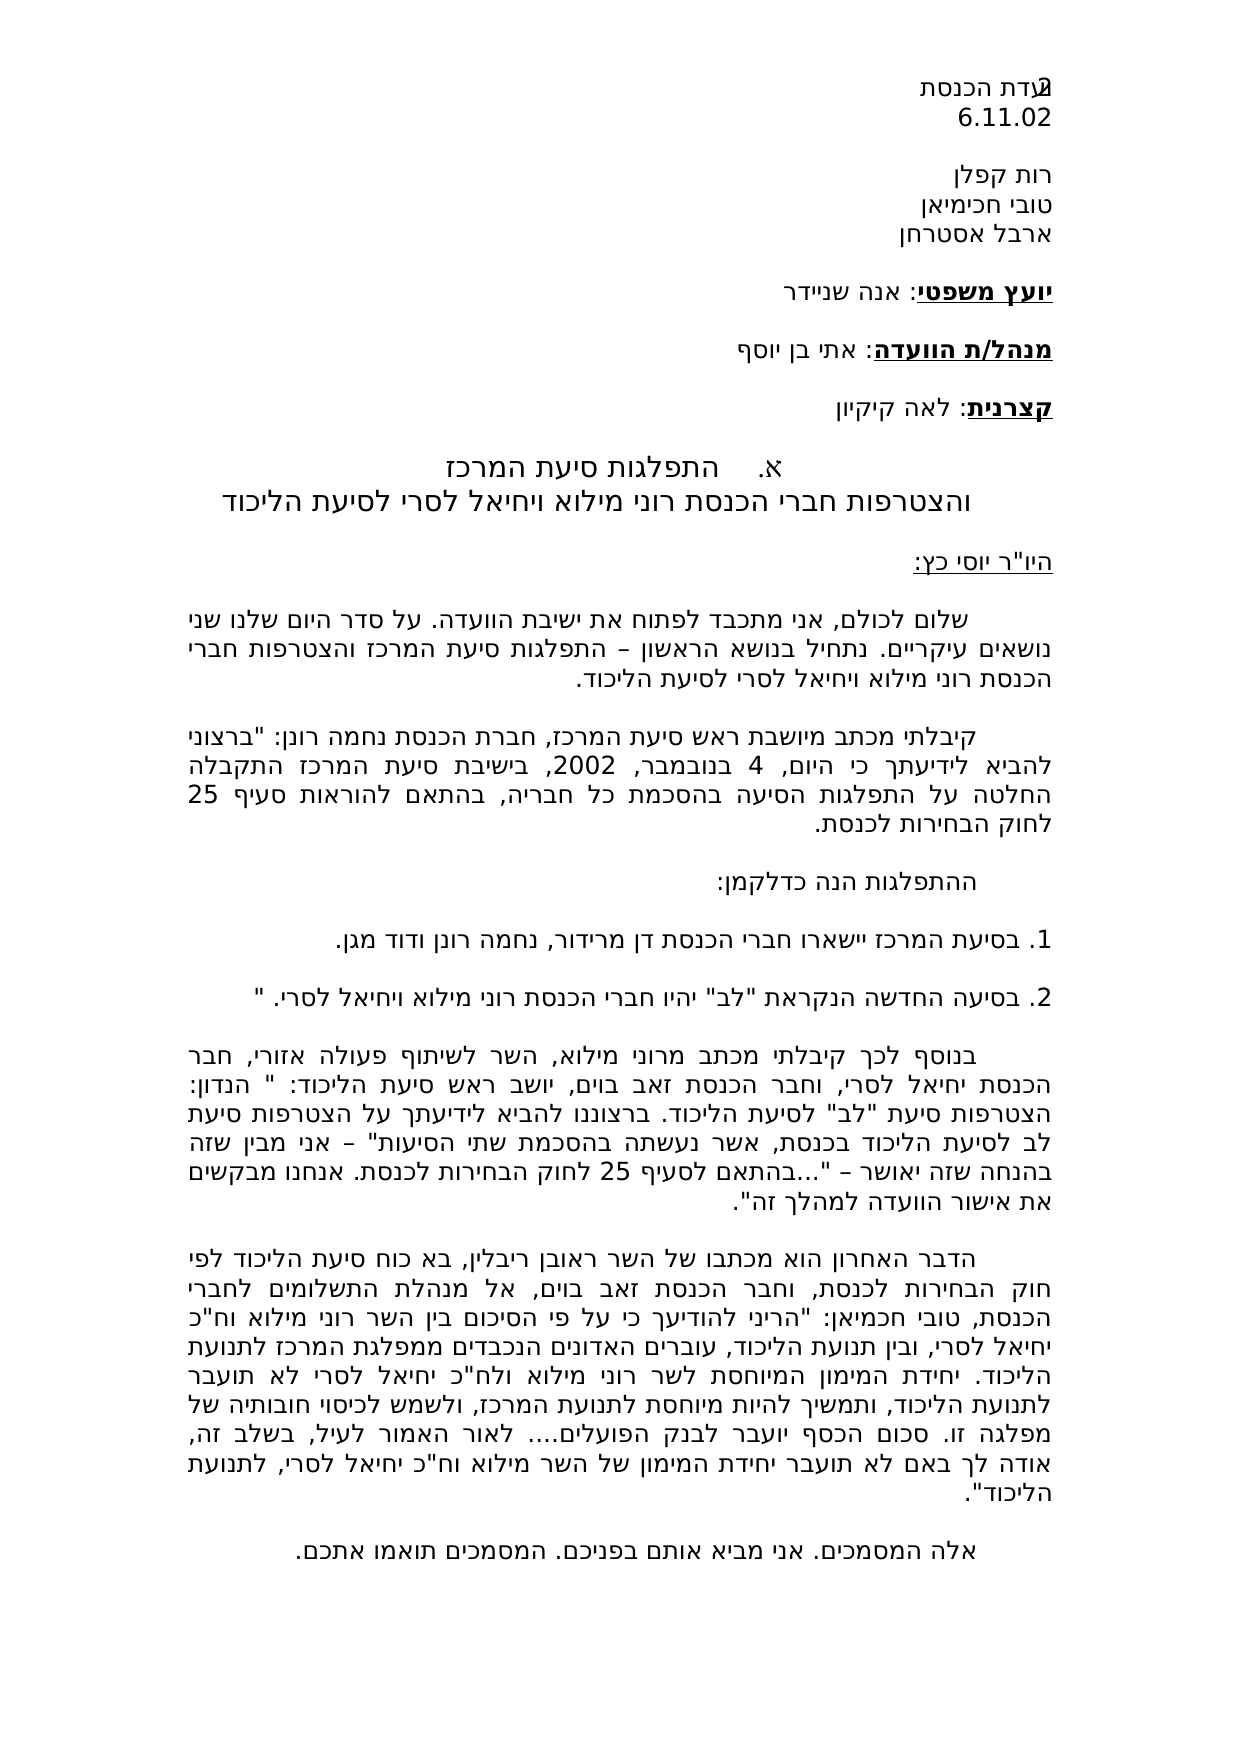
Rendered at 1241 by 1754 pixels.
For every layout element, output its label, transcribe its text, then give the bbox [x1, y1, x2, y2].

text מנהל/ת הוועדה: אתי בן יוסף [187, 335, 1053, 364]
list התפלגות סיעת המרכז [187, 451, 1015, 485]
text קצרנית: לאה קיקיון [187, 393, 1053, 422]
text רות קפלן [187, 161, 1053, 190]
text 2. בסיעה החדשה הנקראת "לב" יהיו חברי הכנסת רוני מילוא ויחיאל לסרי. " [187, 983, 1053, 1012]
text טובי חכימיאן [187, 190, 1053, 219]
text 1. בסיעת המרכז יישארו חברי הכנסת דן מרידור, נחמה רונן ודוד מגן. [187, 925, 1053, 954]
text ארבל אסטרחן [187, 219, 1053, 248]
text הדבר האחרון הוא מכתבו של השר ראובן ריבלין, בא כוח סיעת הליכוד לפי חוק הבחירות לכנסת, וחבר הכנסת זאב בוים, אל מנהלת התשלומים לחברי הכנסת, טובי חכמיאן: "הריני להודיעך כי על פי הסיכום בין השר רוני מילוא וח"כ יחיאל לסרי, ובין תנועת הליכוד, עוברים האדונים הנכבדים ממפלגת המרכז לתנועת הליכוד. יחידת המימון המיוחסת לשר רוני מילוא ולח"כ יחיאל לסרי לא תועבר לתנועת הליכוד, ותמשיך להיות מיוחסת לתנועת המרכז, ולשמש לכיסוי חובותיה של מפלגה זו. סכום הכסף יועבר לבנק הפועלים.... לאור האמור לעיל, בשלב זה, אודה לך באם לא תועבר יחידת המימון של השר מילוא וח"כ יחיאל לסרי, לתנועת הליכוד". [187, 1244, 1053, 1507]
text יועץ משפטי: אנה שניידר [187, 277, 1053, 306]
text בנוסף לכך קיבלתי מכתב מרוני מילוא, השר לשיתוף פעולה אזורי, חבר הכנסת יחיאל לסרי, וחבר הכנסת זאב בוים, יושב ראש סיעת הליכוד: " הנדון: הצטרפות סיעת "לב" לסיעת הליכוד. ברצוננו להביא לידיעתך על הצטרפות סיעת לב לסיעת הליכוד בכנסת, אשר נעשתה בהסכמת שתי הסיעות" – אני מבין שזה בהנחה שזה יאושר – "...בהתאם לסעיף 25 לחוק הבחירות לכנסת. אנחנו מבקשים את אישור הוועדה למהלך זה". [187, 1041, 1053, 1216]
text ההתפלגות הנה כדלקמן: [187, 867, 1053, 896]
text אלה המסמכים. אני מביא אותם בפניכם. המסמכים תואמו אתכם. [187, 1536, 1053, 1565]
text והצטרפות חברי הכנסת רוני מילוא ויחיאל לסרי לסיעת הליכוד [187, 485, 1015, 519]
text היו"ר יוסי כץ: [187, 547, 1053, 577]
text קיבלתי מכתב מיושבת ראש סיעת המרכז, חברת הכנסת נחמה רונן: "ברצוני להביא לידיעתך כי היום, 4 בנובמבר, 2002, בישיבת סיעת המרכז התקבלה החלטה על התפלגות הסיעה בהסכמת כל חבריה, בהתאם להוראות סעיף 25 לחוק הבחירות לכנסת. [187, 722, 1053, 838]
text שלום לכולם, אני מתכבד לפתוח את ישיבת הוועדה. על סדר היום שלנו שני נושאים עיקריים. נתחיל בנושא הראשון – התפלגות סיעת המרכז והצטרפות חברי הכנסת רוני מילוא ויחיאל לסרי לסיעת הליכוד. [187, 605, 1053, 693]
